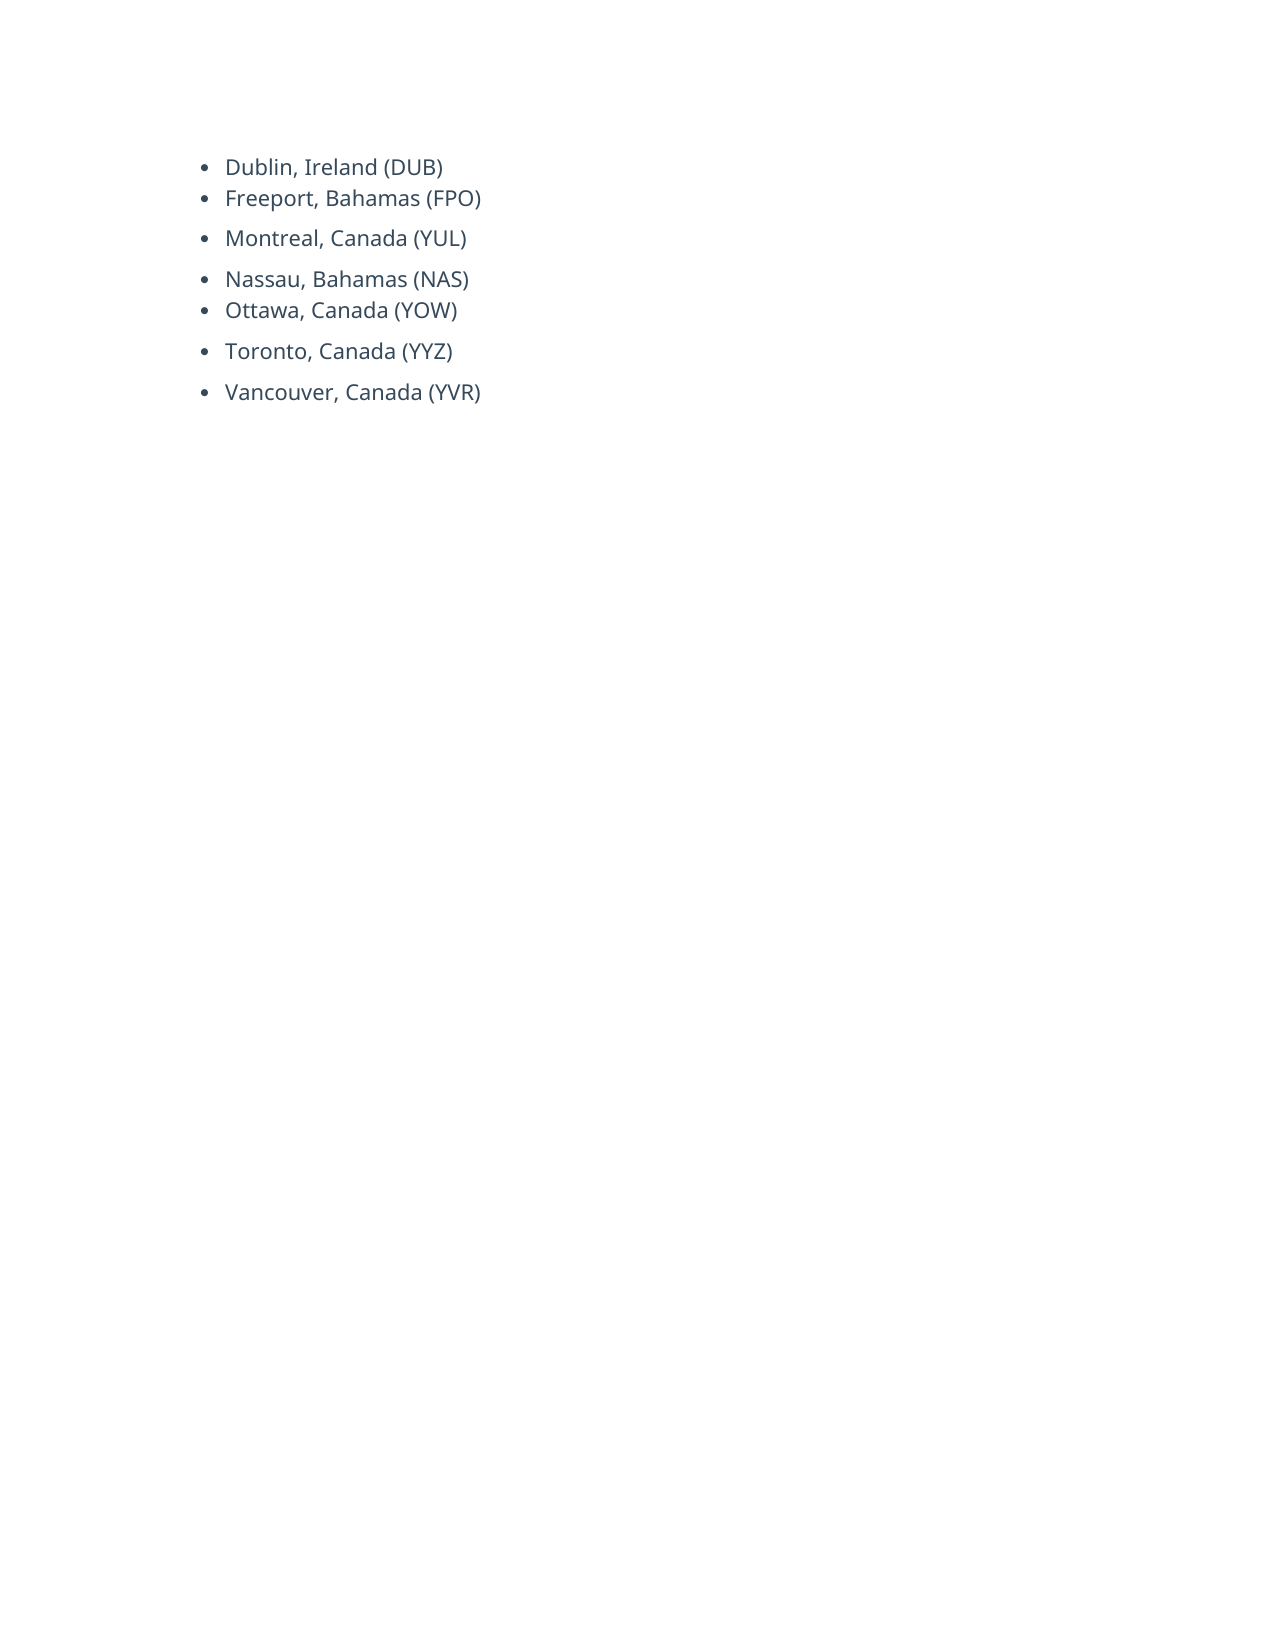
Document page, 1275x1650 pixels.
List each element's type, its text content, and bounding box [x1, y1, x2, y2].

list Montreal, Canada (YUL) [201, 222, 1125, 253]
list Vancouver, Canada (YVR) [201, 375, 1125, 406]
list Ottawa, Canada (YOW) [201, 294, 1125, 325]
list Nassau, Bahamas (NAS) [201, 262, 1125, 294]
list Toronto, Canada (YYZ) [201, 334, 1125, 366]
list Freeport, Bahamas (FPO) [201, 181, 1125, 212]
list Dublin, Ireland (DUB) [201, 150, 1125, 181]
